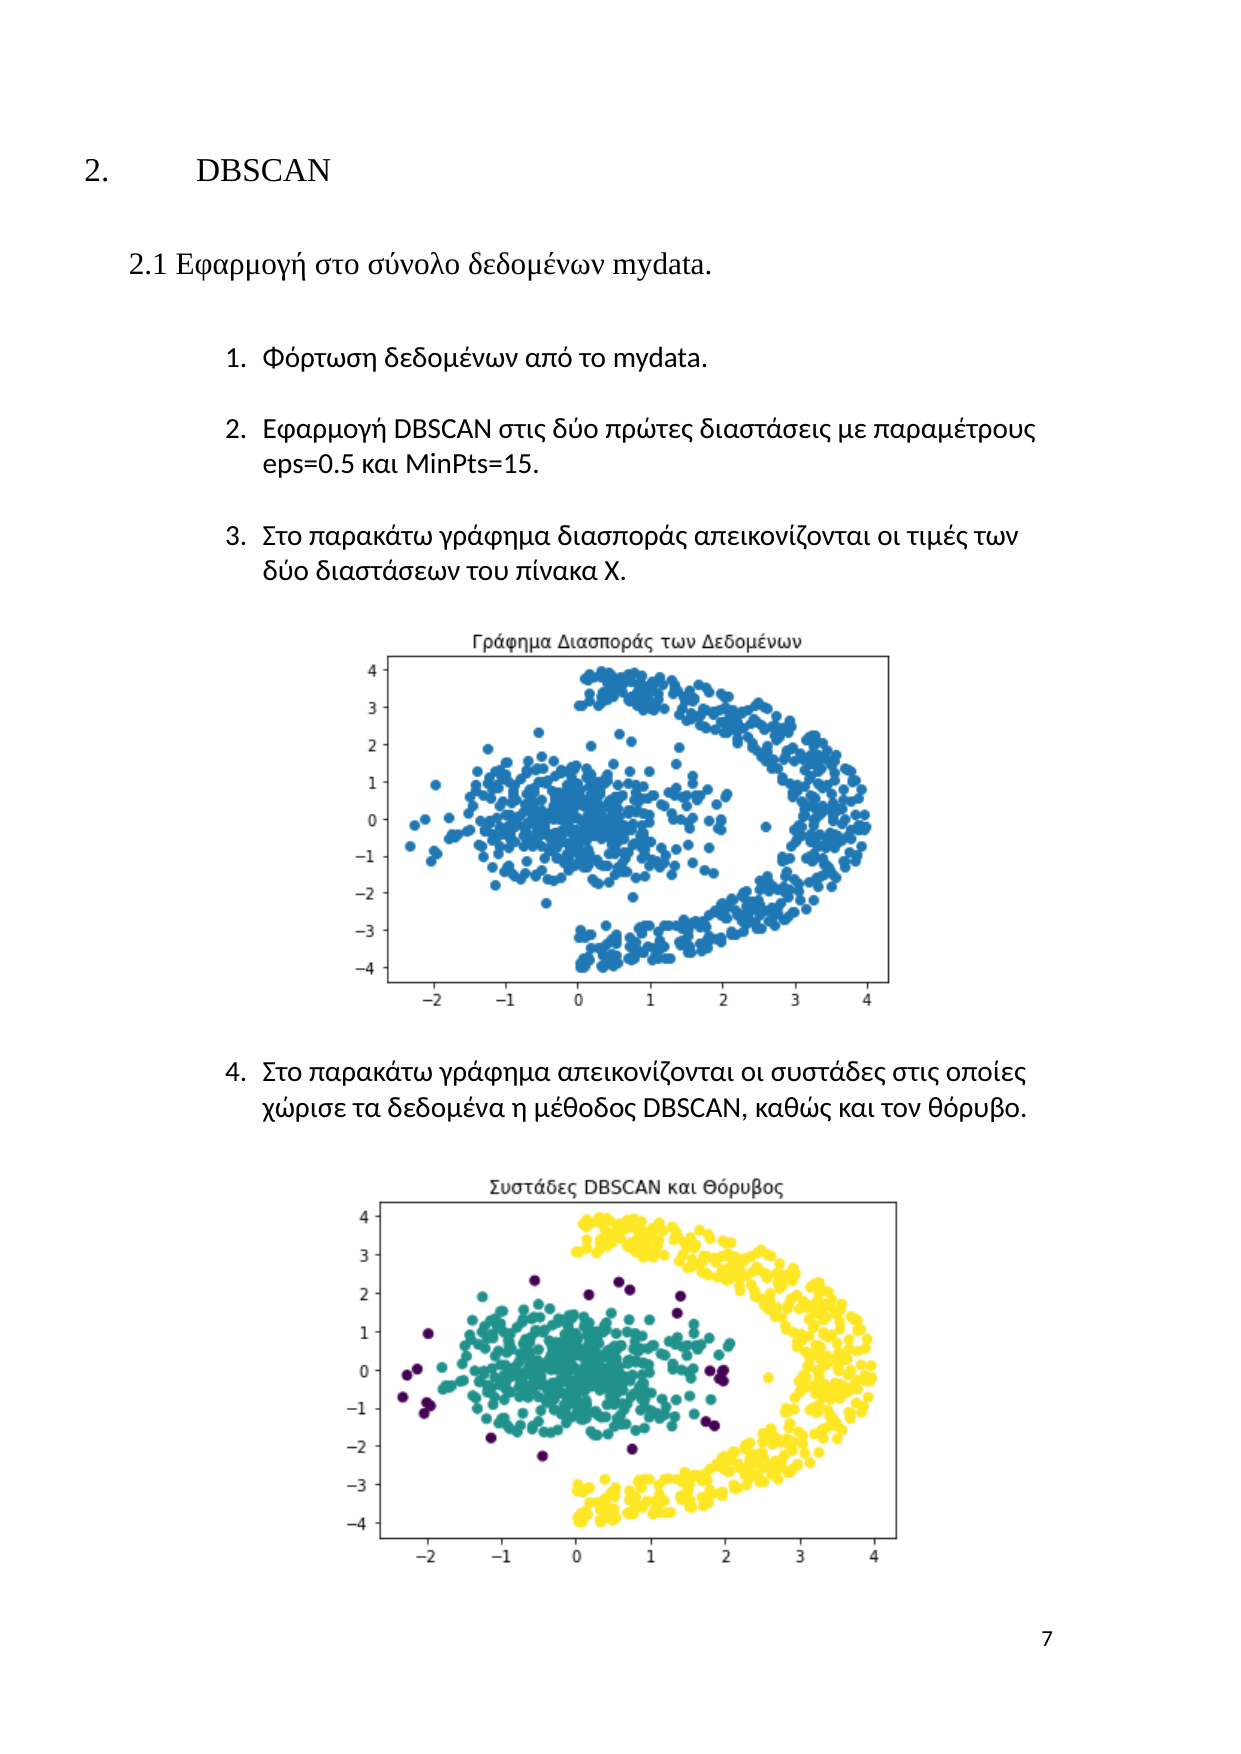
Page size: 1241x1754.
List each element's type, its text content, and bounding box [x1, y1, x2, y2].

list Στο παρακάτω γράφημα διασποράς απεικονίζονται οι τιμές των δύο διαστάσεων του πίνακα Χ. [225, 517, 1053, 588]
list Φόρτωση δεδομένων από το mydata. [225, 339, 1053, 374]
list Εφαρμογή DBSCAN στις δύο πρώτες διαστάσεις με παραμέτρους eps=0.5 και MinPts=15. [225, 410, 1053, 481]
list Στο παρακάτω γράφημα απεικονίζονται οι συστάδες στις οποίες χώρισε τα δεδομένα η μέθοδος DBSCAN, καθώς και τον θόρυβο. [225, 1053, 1053, 1124]
picture [335, 1168, 905, 1575]
subtitle 2.1 Eφαρμογή στο σύνολο δεδομένων mydata. [128, 246, 1053, 281]
picture [344, 623, 897, 1018]
subtitle DBSCAN [84, 150, 1053, 188]
